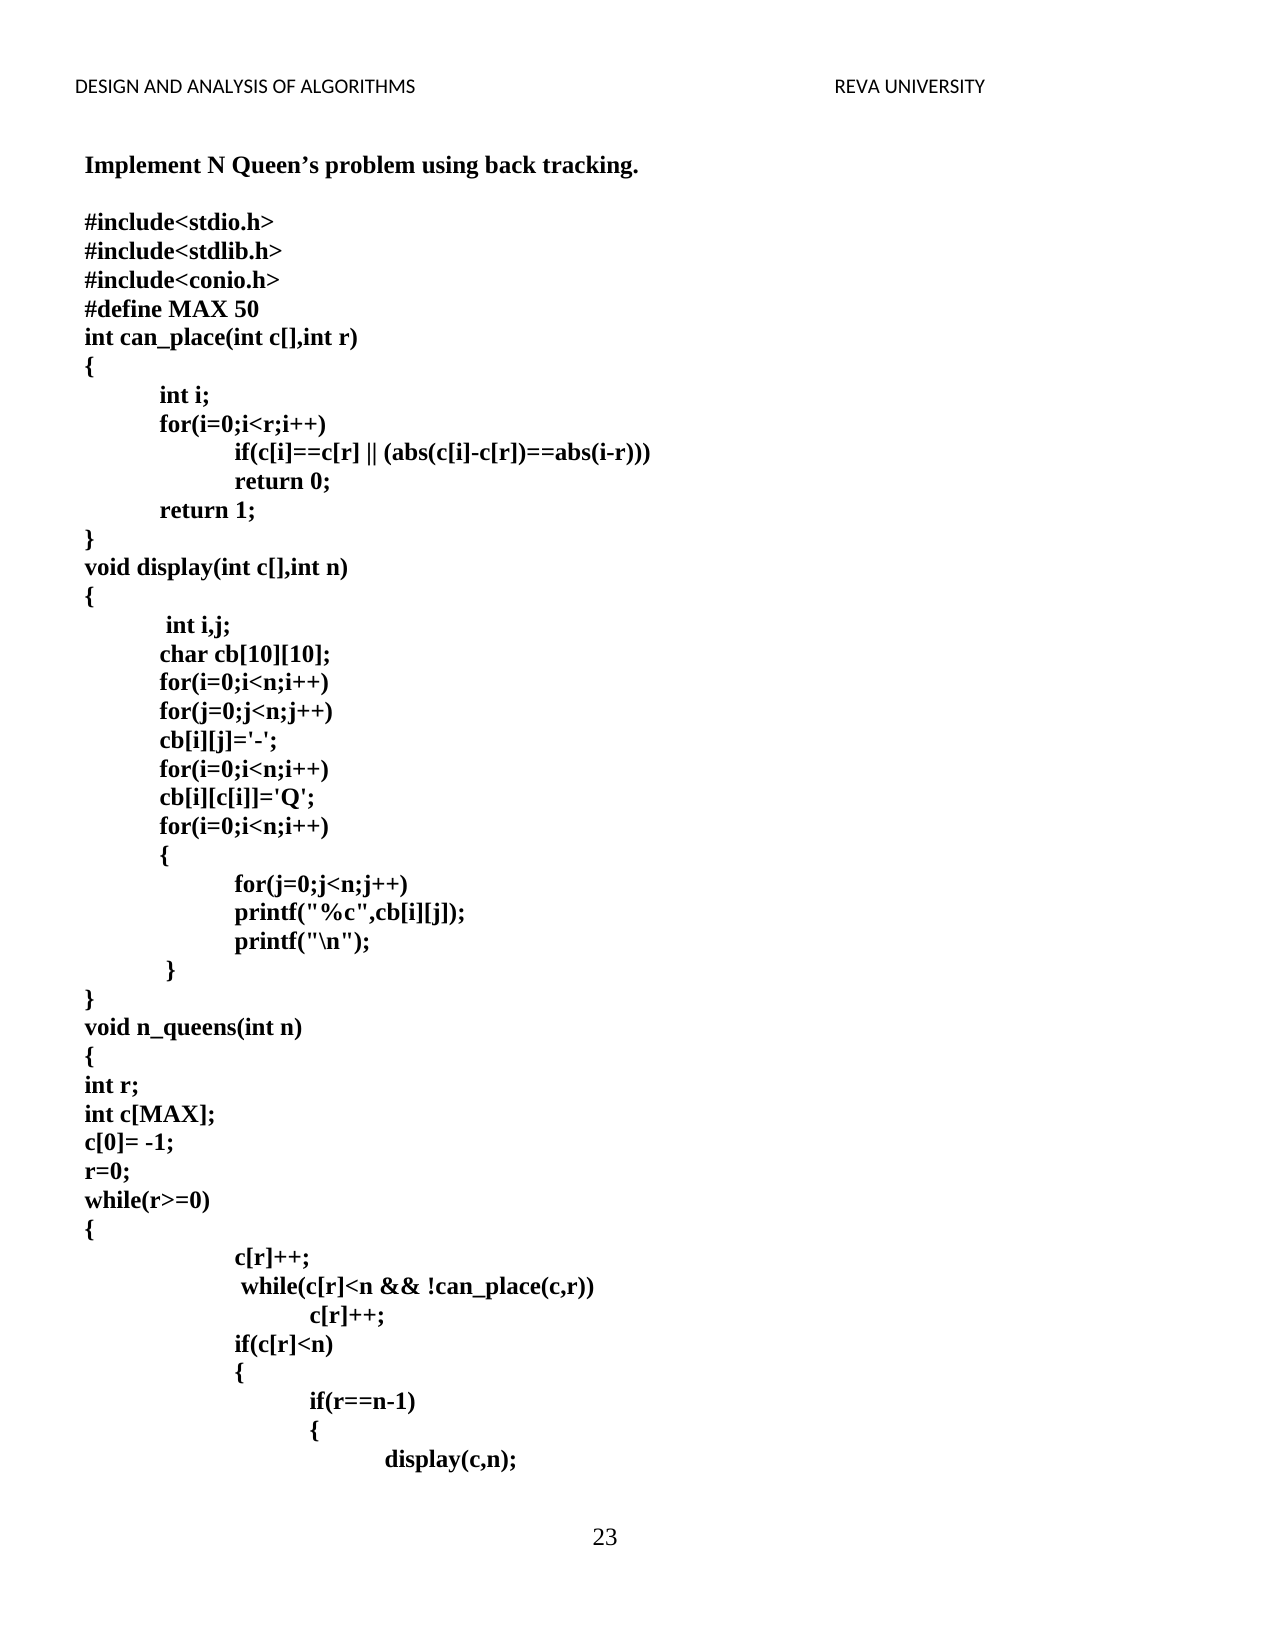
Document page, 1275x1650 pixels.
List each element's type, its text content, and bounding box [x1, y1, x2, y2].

text { [84, 1357, 1125, 1386]
text printf("\n"); [84, 926, 1125, 955]
text c[r]++; [84, 1242, 1125, 1271]
text r=0; [84, 1156, 1125, 1185]
text { [84, 1041, 1125, 1070]
text for(i=0;i<r;i++) [84, 409, 1125, 437]
text #include<conio.h> [84, 265, 1125, 294]
text while(c[r]<n && !can_place(c,r)) [84, 1271, 1125, 1300]
text { [84, 840, 1125, 869]
text c[0]= -1; [84, 1127, 1125, 1156]
text } [84, 955, 1125, 984]
text #define MAX 50 [84, 294, 1125, 322]
text char cb[10][10]; [84, 639, 1125, 667]
text return 1; [84, 495, 1125, 524]
text for(i=0;i<n;i++) [84, 811, 1125, 840]
text c[r]++; [84, 1300, 1125, 1329]
text #include<stdio.h> [84, 207, 1125, 236]
text { [84, 581, 1125, 610]
text if(c[r]<n) [84, 1329, 1125, 1357]
text Implement N Queen’s problem using back tracking. [84, 150, 1125, 179]
text printf("%c",cb[i][j]); [84, 897, 1125, 926]
text cb[i][j]='-'; [84, 725, 1125, 754]
text int can_place(int c[],int r) [84, 322, 1125, 351]
text int r; [84, 1070, 1125, 1099]
text while(r>=0) [84, 1185, 1125, 1214]
text #include<stdlib.h> [84, 236, 1125, 265]
text if(r==n-1) [84, 1386, 1125, 1415]
text void n_queens(int n) [84, 1012, 1125, 1041]
text void display(int c[],int n) [84, 552, 1125, 581]
text int c[MAX]; [84, 1099, 1125, 1127]
text cb[i][c[i]]='Q'; [84, 782, 1125, 811]
text display(c,n); [84, 1444, 1125, 1472]
text { [84, 1415, 1125, 1444]
text return 0; [84, 466, 1125, 495]
text for(i=0;i<n;i++) [84, 667, 1125, 696]
text } [84, 524, 1125, 552]
text for(i=0;i<n;i++) [84, 754, 1125, 782]
text } [84, 984, 1125, 1012]
text if(c[i]==c[r] || (abs(c[i]-c[r])==abs(i-r))) [84, 437, 1125, 466]
text int i; [84, 380, 1125, 409]
text for(j=0;j<n;j++) [84, 696, 1125, 725]
text int i,j; [84, 610, 1125, 639]
text { [84, 1214, 1125, 1242]
text for(j=0;j<n;j++) [84, 869, 1125, 897]
text { [84, 351, 1125, 380]
